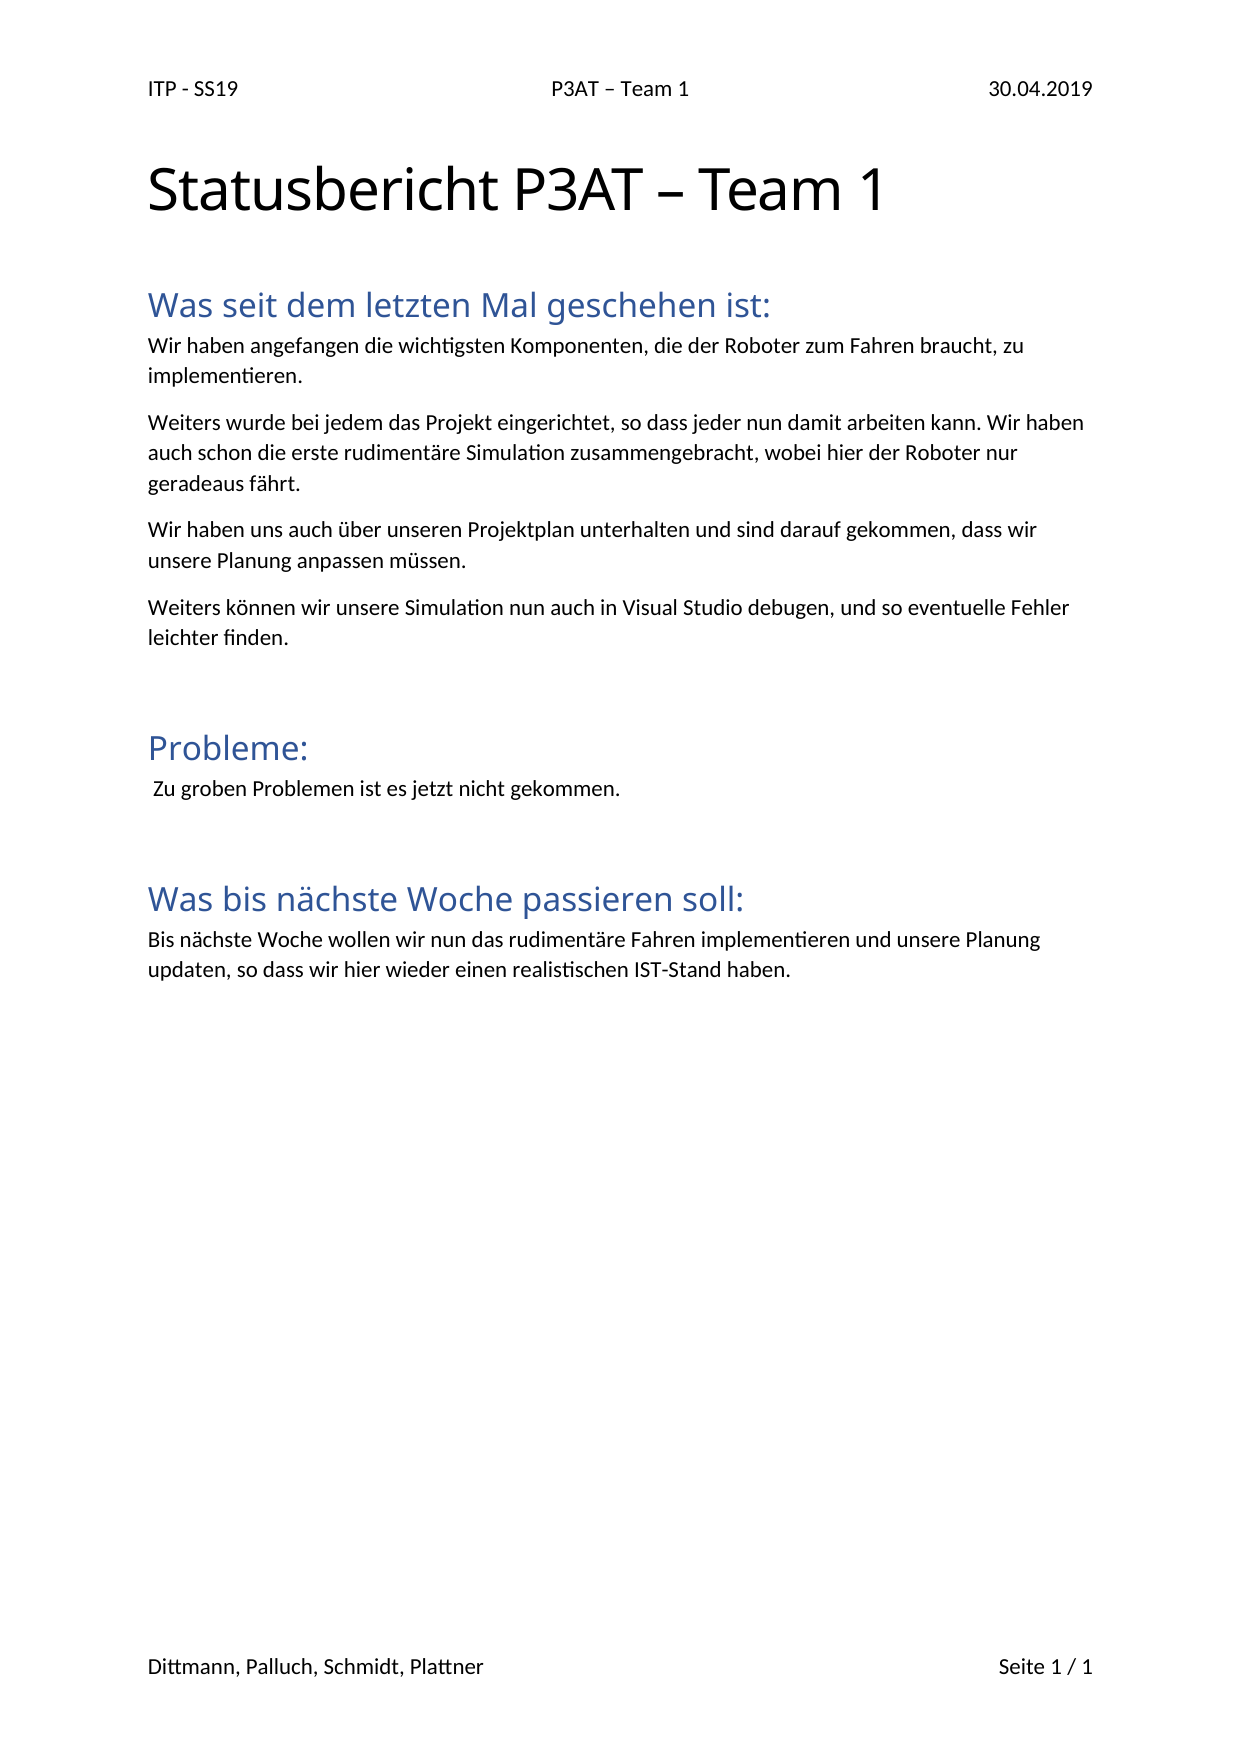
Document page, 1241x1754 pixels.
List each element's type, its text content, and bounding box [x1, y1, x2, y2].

subtitle Was bis nächste Woche passieren soll: [148, 876, 1093, 921]
text Bis nächste Woche wollen wir nun das rudimentäre Fahren implementieren und unsere Planung updaten, so dass wir hier wieder einen realistischen IST-Stand haben. [148, 925, 1093, 983]
subtitle Was seit dem letzten Mal geschehen ist: [148, 282, 1093, 328]
text Weiters wurde bei jedem das Projekt eingerichtet, so dass jeder nun damit arbeiten kann. Wir haben auch schon die erste rudimentäre Simulation zusammengebracht, wobei hier der Roboter nur geradeaus fährt. [148, 408, 1093, 497]
text Wir haben angefangen die wichtigsten Komponenten, die der Roboter zum Fahren braucht, zu implementieren. [148, 331, 1093, 389]
text Wir haben uns auch über unseren Projektplan unterhalten und sind darauf gekommen, dass wir unsere Planung anpassen müssen. [148, 516, 1093, 574]
title Statusbericht P3AT – Team 1 [148, 148, 1093, 227]
subtitle Probleme: [148, 725, 1093, 770]
text Zu groben Problemen ist es jetzt nicht gekommen. [148, 774, 1093, 802]
text Weiters können wir unsere Simulation nun auch in Visual Studio debugen, und so eventuelle Fehler leichter finden. [148, 593, 1093, 651]
